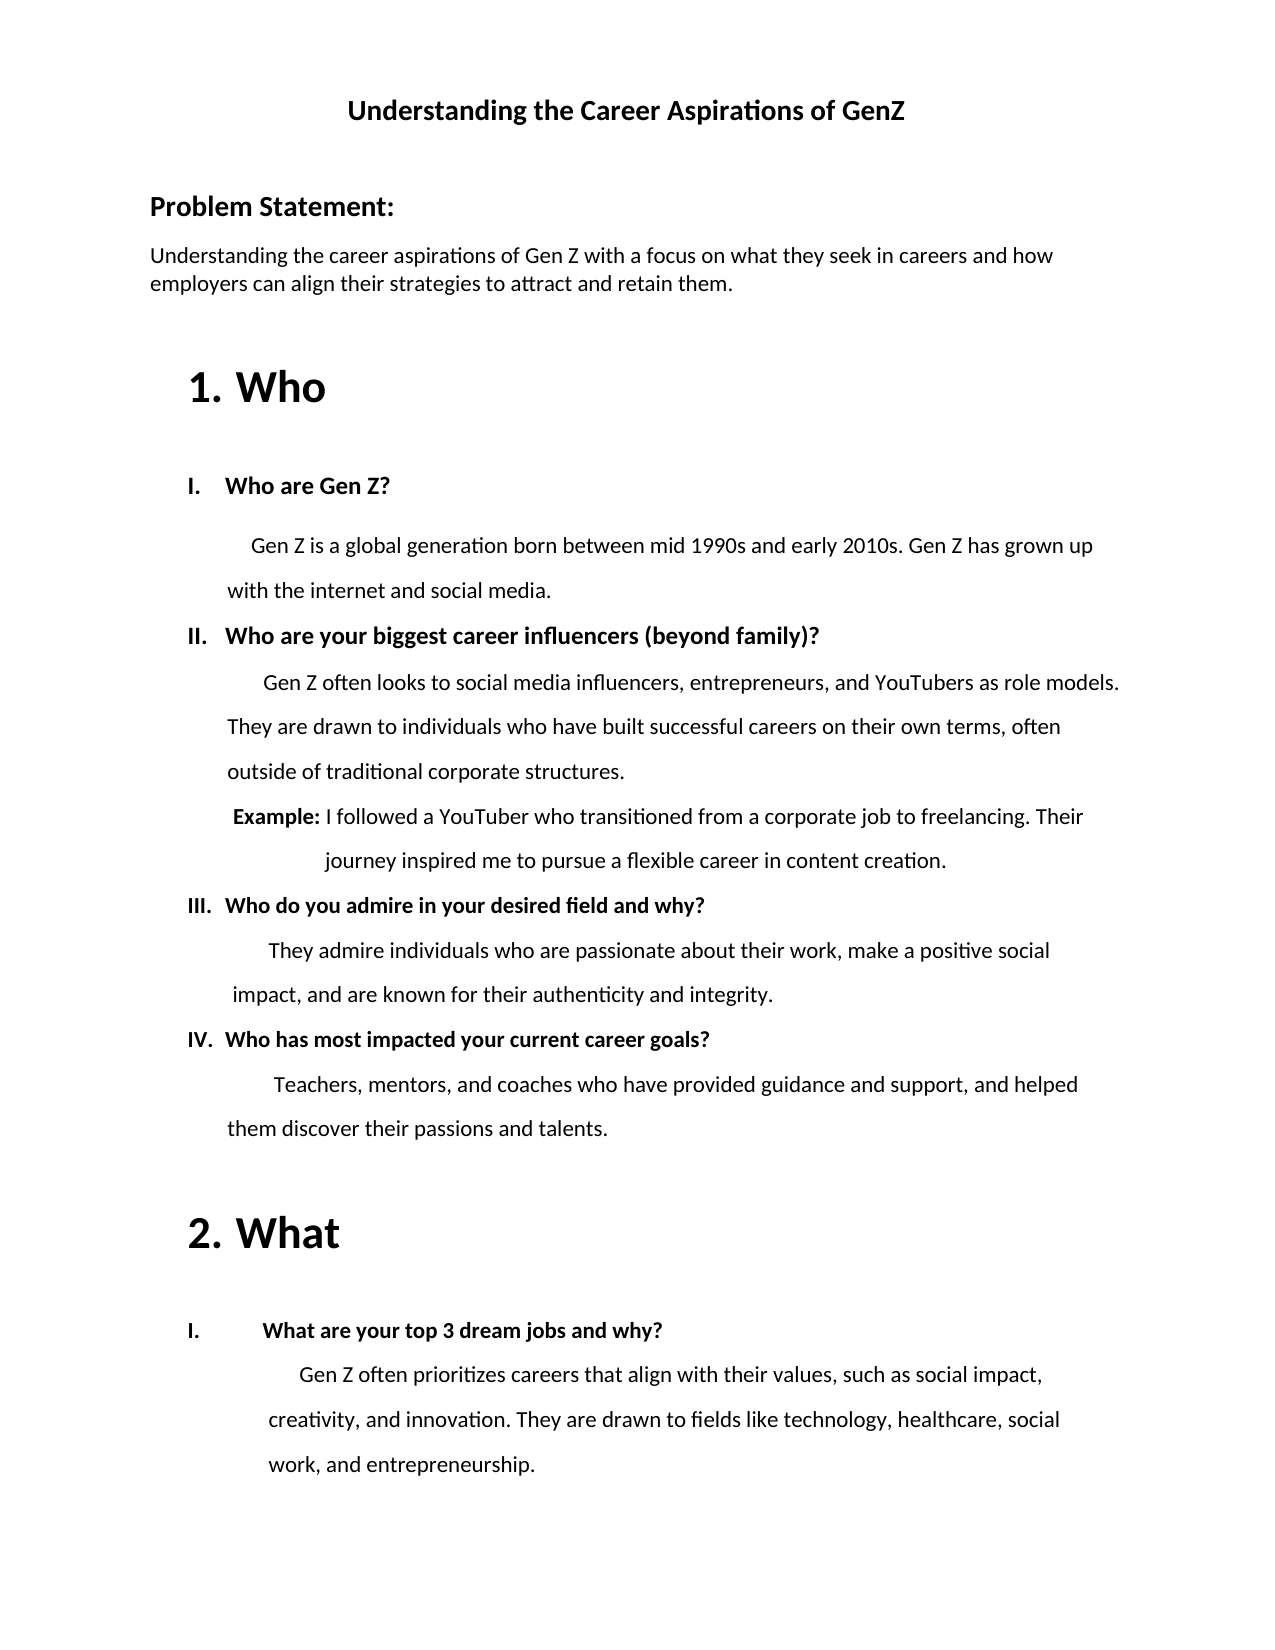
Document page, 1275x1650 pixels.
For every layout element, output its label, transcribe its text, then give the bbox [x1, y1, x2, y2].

list Gen Z is a global generation born between mid 1990s and early 2010s. Gen Z has grown up [225, 531, 1125, 559]
text Gen Z often prioritizes careers that align with their values, such as social impact, [150, 1361, 1125, 1388]
list Who do you admire in your desired field and why? [187, 891, 1125, 919]
text impact, and are known for their authenticity and integrity. [150, 981, 1125, 1008]
text Teachers, mentors, and coaches who have provided guidance and support, and helped [150, 1070, 1125, 1098]
list Who are Gen Z? [187, 470, 1125, 501]
text them discover their passions and talents. [150, 1114, 1125, 1143]
text creativity, and innovation. They are drawn to fields like technology, healthcare, social [150, 1405, 1125, 1433]
text They are drawn to individuals who have built successful careers on their own terms, often [150, 712, 1125, 740]
text with the internet and social media. [150, 576, 1125, 604]
text journey inspired me to pursue a flexible career in content creation. [150, 846, 1125, 874]
list What are your top 3 dream jobs and why? [187, 1316, 1125, 1344]
text They admire individuals who are passionate about their work, make a positive social [150, 936, 1125, 964]
text Problem Statement: [150, 188, 1125, 224]
list What [187, 1204, 1125, 1260]
text Understanding the career aspirations of Gen Z with a focus on what they seek in careers and how employers can align their strategies to attract and retain them. [150, 241, 1125, 297]
text outside of traditional corporate structures. [150, 757, 1125, 785]
list Who [187, 358, 1125, 414]
text Understanding the Career Aspirations of GenZ [150, 92, 1125, 127]
text work, and entrepreneurship. [150, 1450, 1125, 1478]
text Example: I followed a YouTuber who transitioned from a corporate job to freelancing. Their [150, 802, 1125, 830]
list Who has most impacted your current career goals? [187, 1025, 1125, 1053]
list Who are your biggest career influencers (beyond family)? [187, 621, 1125, 651]
text Gen Z often looks to social media influencers, entrepreneurs, and YouTubers as role models. [150, 668, 1125, 696]
